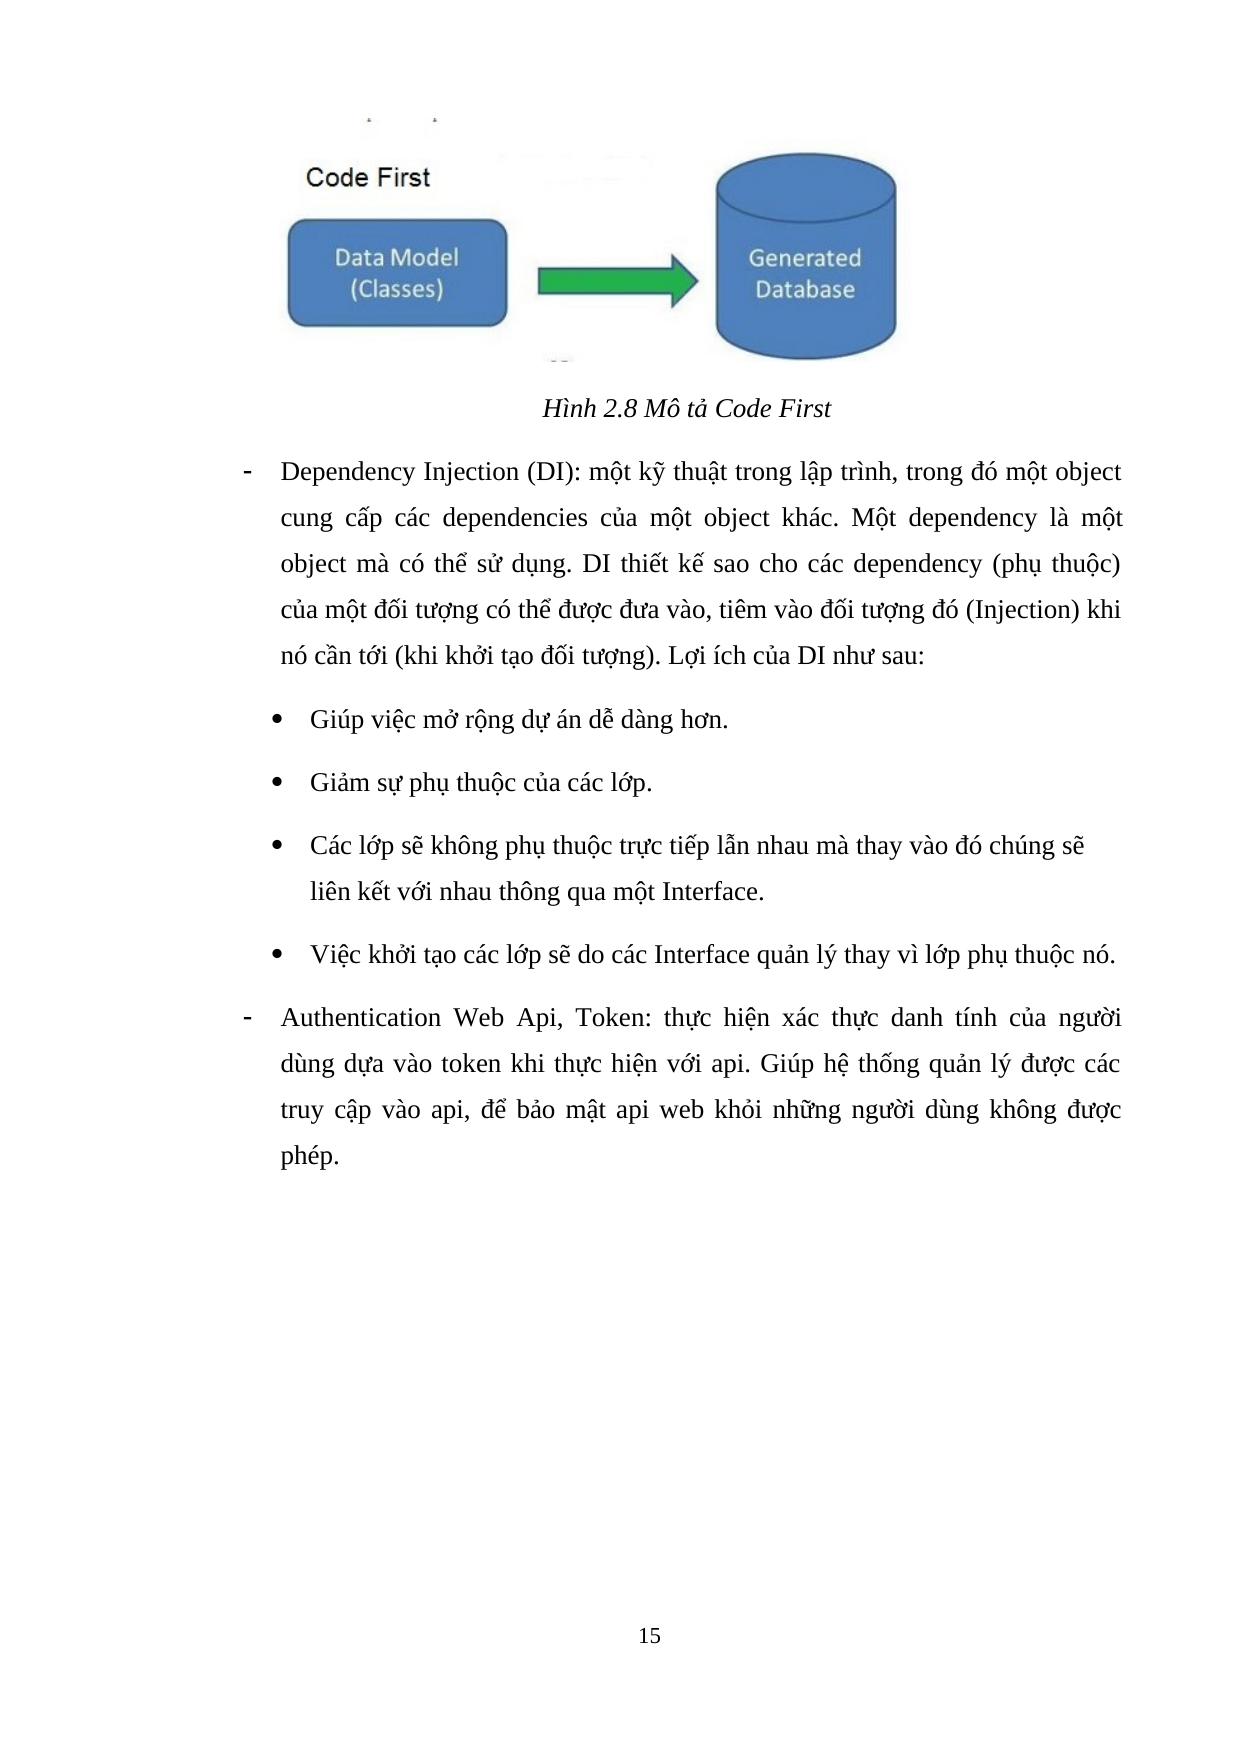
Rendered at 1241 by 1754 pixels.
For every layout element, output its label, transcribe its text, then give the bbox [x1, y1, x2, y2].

picture [278, 118, 912, 362]
list Việc khởi tạo các lớp sẽ do các Interface quản lý thay vì lớp phụ thuộc nó. [272, 938, 1134, 969]
list Authentication Web Api, Token: thực hiện xác thực danh tính của người dùng dựa vào token khi thực hiện với api. Giúp hệ thống quản lý được các truy cập vào api, để bảo mật api web khỏi những người dùng không được phép. [243, 1001, 1123, 1170]
text Hình 2.8 Mô tả Code First [542, 392, 1134, 423]
list Giúp việc mở rộng dự án dễ dàng hơn. [272, 703, 1134, 734]
list Dependency Injection (DI): một kỹ thuật trong lập trình, trong đó một object cung cấp các dependencies của một object khác. Một dependency là một object mà có thể sử dụng. DI thiết kế sao cho các dependency (phụ thuộc) của một đối tượng có thể được đưa vào, tiêm vào đối tượng đó (Injection) khi nó cần tới (khi khởi tạo đối tượng). Lợi ích của DI như sau: [243, 455, 1123, 671]
list Giảm sự phụ thuộc của các lớp. [272, 767, 1134, 798]
list Các lớp sẽ không phụ thuộc trực tiếp lẫn nhau mà thay vào đó chúng sẽ liên kết với nhau thông qua một Interface. [272, 829, 1123, 906]
